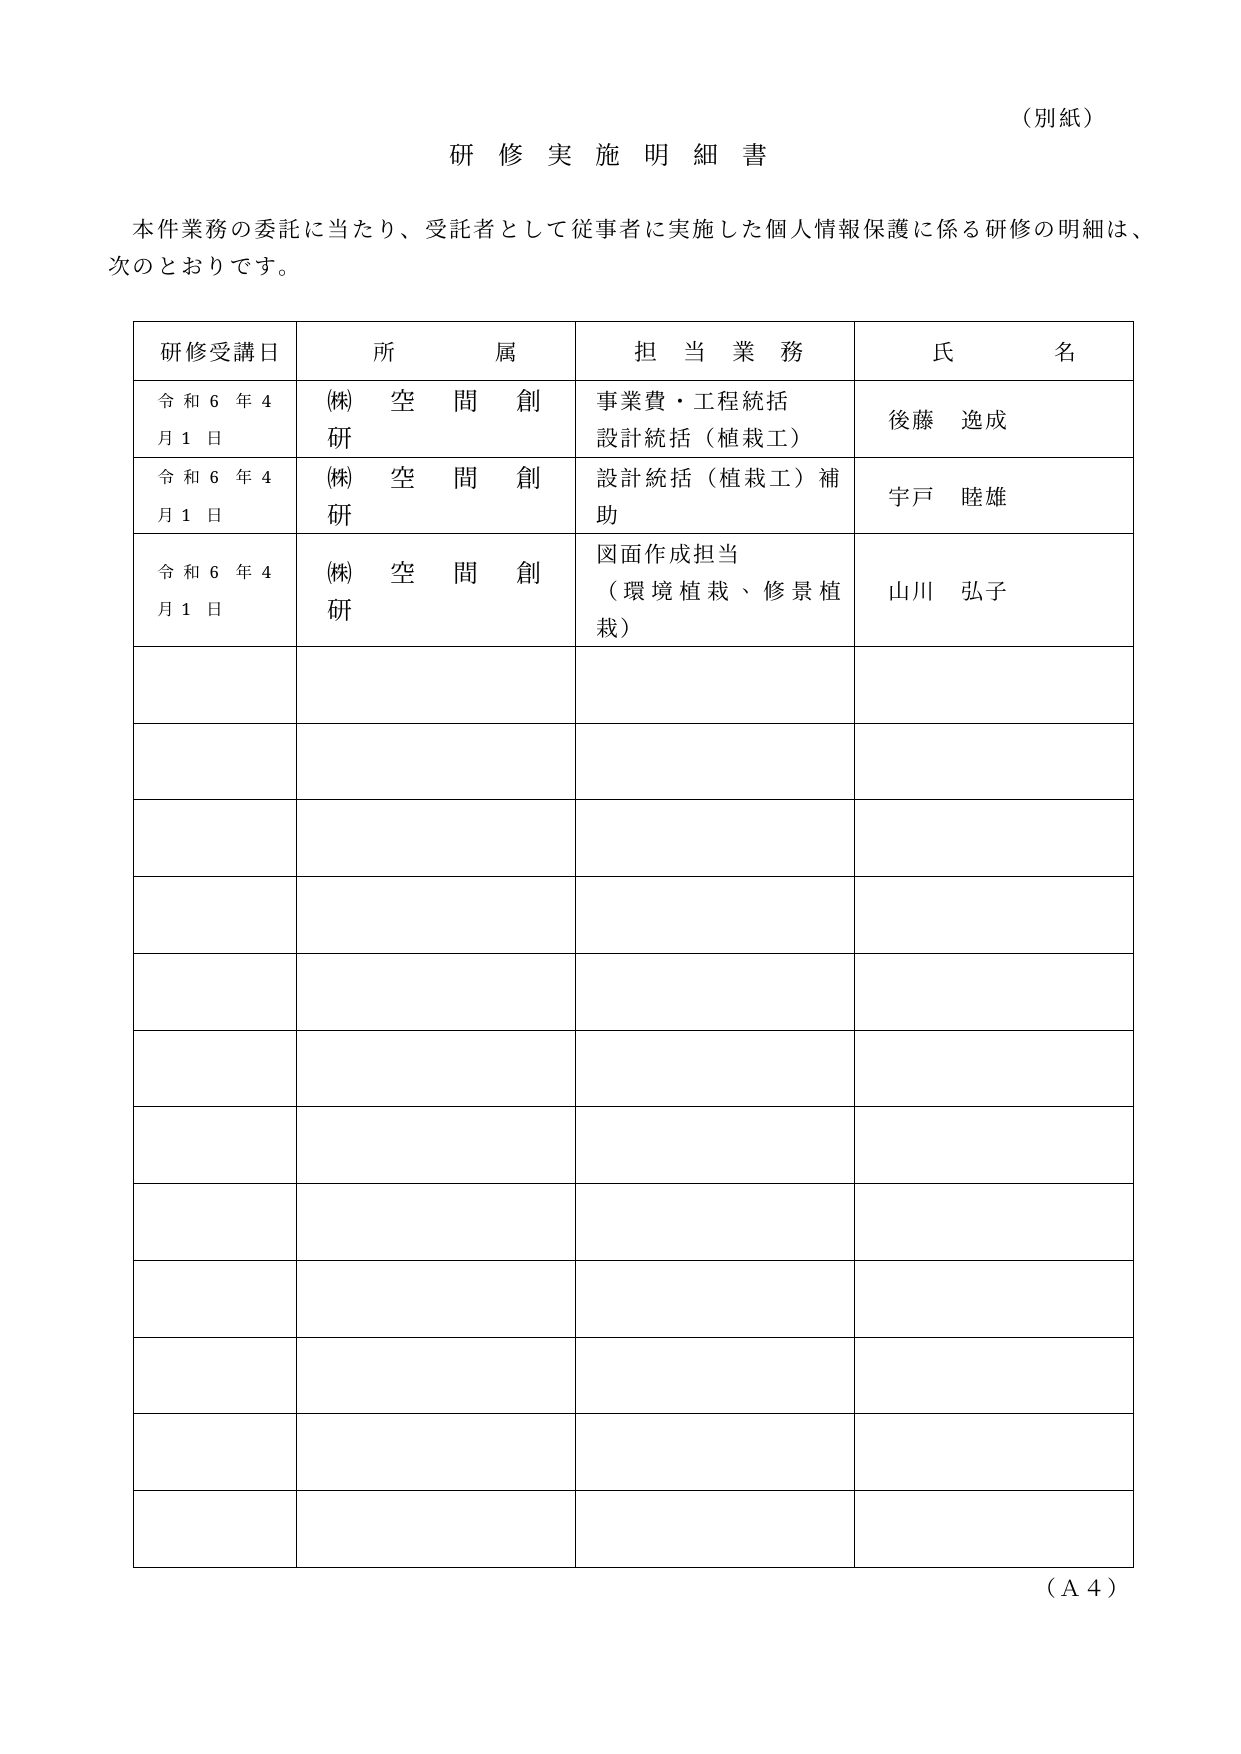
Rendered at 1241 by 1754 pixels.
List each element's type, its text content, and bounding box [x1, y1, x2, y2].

table_cell [297, 1184, 575, 1260]
table_cell [297, 1261, 575, 1337]
text 本件業務の委託に当たり、受託者として従事者に実施した個人情報保護に係る研修の明細は、次のとおりです。 [108, 209, 1132, 284]
table_cell [855, 1184, 1133, 1260]
table_header 所 属 [297, 322, 575, 380]
table_cell [297, 954, 575, 1029]
table_cell 令和6年4月1日 [134, 458, 296, 533]
table_cell [855, 800, 1133, 876]
table_cell [297, 877, 575, 953]
table_cell [134, 647, 296, 722]
table_cell 後藤 逸成 [855, 381, 1133, 457]
table_cell ㈱空間創研 [297, 458, 575, 533]
table_cell ㈱空間創研 [297, 381, 575, 457]
table_header 研修受講日 [134, 322, 296, 380]
table_cell [576, 647, 854, 722]
table_cell [855, 1338, 1133, 1413]
table_cell [576, 1107, 854, 1183]
table_cell [855, 1491, 1133, 1567]
table_cell [855, 724, 1133, 799]
table_cell [297, 1107, 575, 1183]
table_cell [134, 800, 296, 876]
table_cell [297, 1491, 575, 1567]
table_cell [855, 877, 1133, 953]
table_cell [134, 724, 296, 799]
table_cell [297, 1338, 575, 1413]
table_cell [134, 1491, 296, 1567]
table_cell 令和6年4月1日 [134, 534, 296, 646]
table_cell [134, 1338, 296, 1413]
table_cell [134, 1414, 296, 1490]
table_cell 設計統括（植栽工）補助 [576, 458, 854, 533]
text （Ａ４） [108, 1568, 1132, 1605]
table_cell [576, 1414, 854, 1490]
text 研修実施明細書 [108, 135, 1132, 172]
table_cell [134, 1031, 296, 1106]
table_cell [297, 724, 575, 799]
table_header 氏 名 [855, 322, 1133, 380]
table_header 担 当 業 務 [576, 322, 854, 380]
table_cell [297, 1414, 575, 1490]
table_cell 事業費・工程統括 設計統括（植栽工） [576, 381, 854, 457]
table_cell [576, 877, 854, 953]
table_cell [576, 1338, 854, 1413]
table_cell [297, 647, 575, 722]
table_cell [134, 1184, 296, 1260]
table_cell [855, 1414, 1133, 1490]
table_cell ㈱空間創研 [297, 534, 575, 646]
table_cell [576, 724, 854, 799]
table_cell 山川 弘子 [855, 534, 1133, 646]
table_cell [855, 1031, 1133, 1106]
table_cell [134, 1261, 296, 1337]
table_cell [297, 1031, 575, 1106]
table_cell [855, 1107, 1133, 1183]
table_cell [855, 1261, 1133, 1337]
table_cell [576, 1031, 854, 1106]
text （別紙） [108, 98, 1132, 135]
table_cell 図面作成担当 （環境植栽、修景植栽） [576, 534, 854, 646]
table_cell [576, 1184, 854, 1260]
table_cell [134, 954, 296, 1029]
table_cell [134, 1107, 296, 1183]
table_cell [297, 800, 575, 876]
table_cell [576, 1261, 854, 1337]
table_cell [576, 800, 854, 876]
table_cell 宇戸 睦雄 [855, 458, 1133, 533]
table_cell [576, 1491, 854, 1567]
table_cell [134, 877, 296, 953]
table_cell [855, 954, 1133, 1029]
table_cell [855, 647, 1133, 722]
table_cell 令和6年4月1日 [134, 381, 296, 457]
table_cell [576, 954, 854, 1029]
